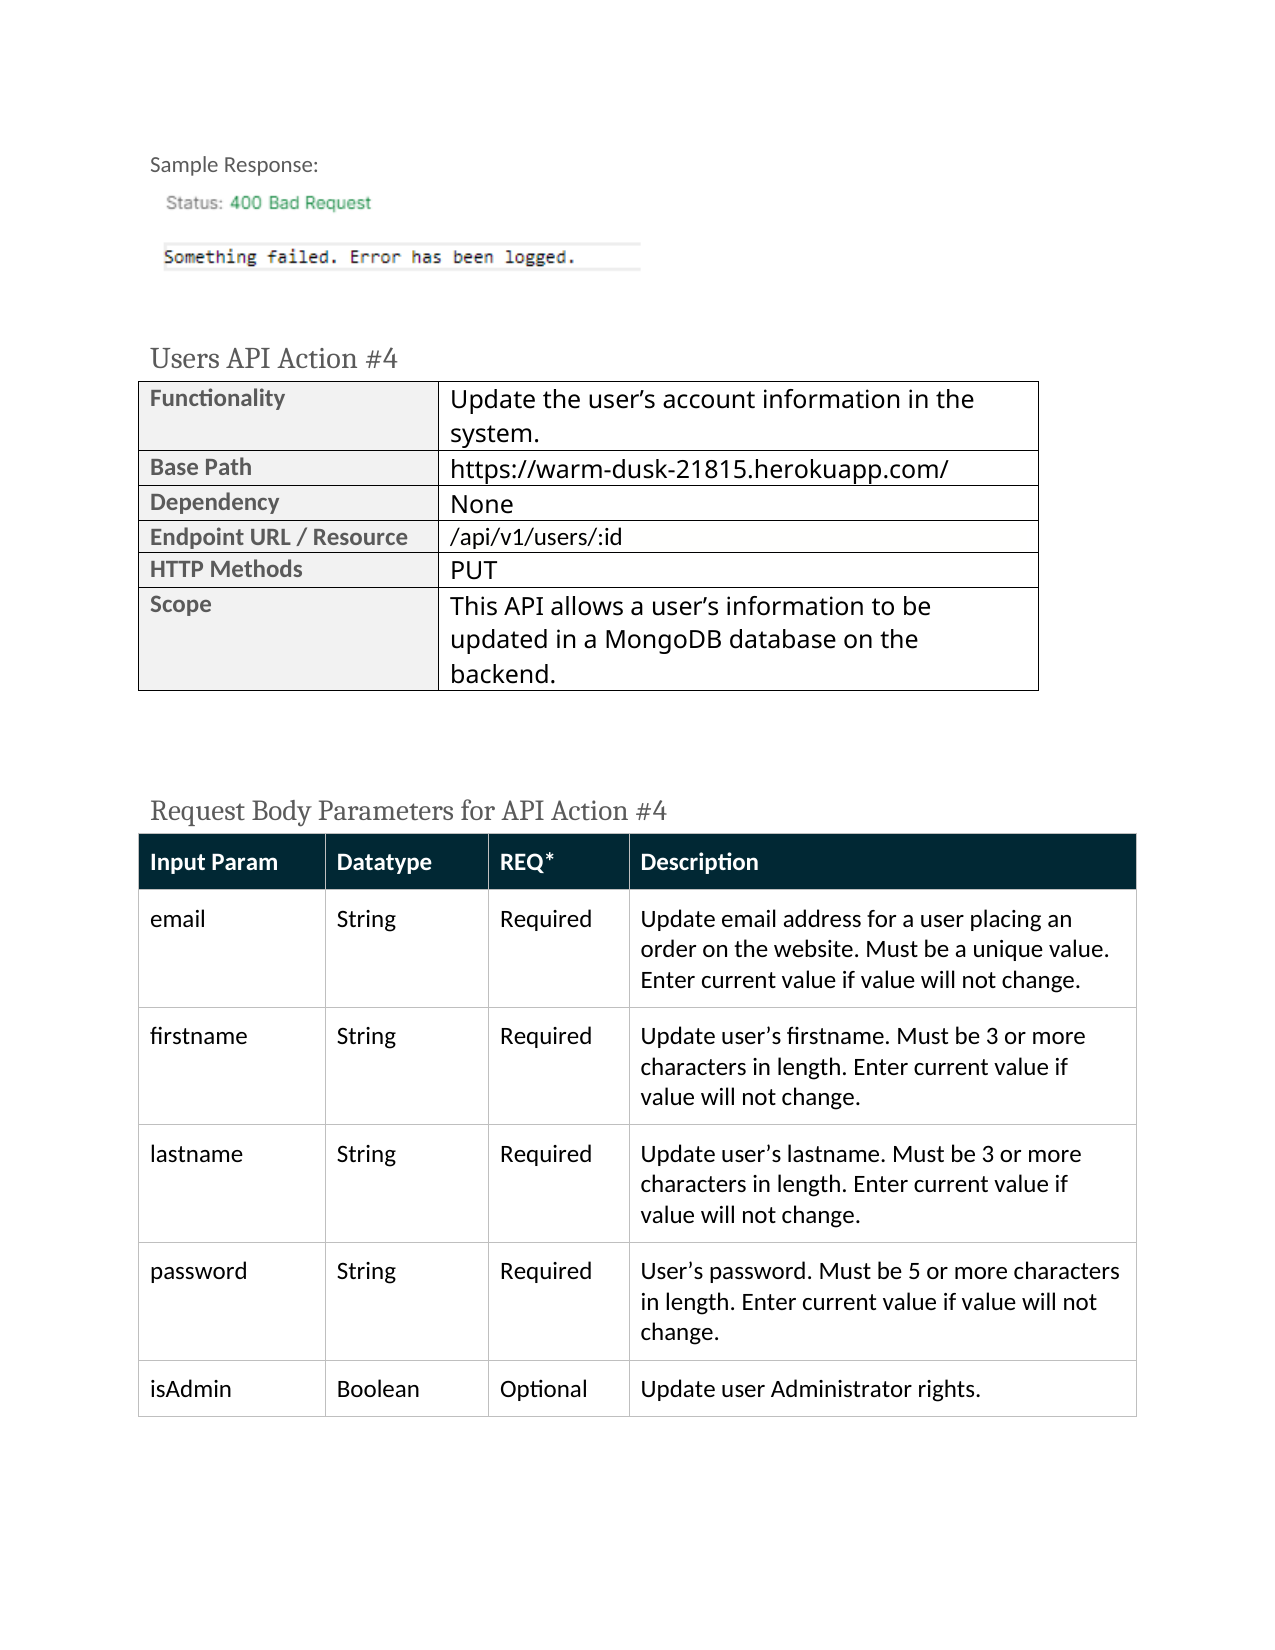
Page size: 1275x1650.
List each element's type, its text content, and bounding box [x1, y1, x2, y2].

table_cell firstname [139, 1008, 325, 1124]
table_cell String [326, 1125, 488, 1242]
table_cell password [139, 1243, 325, 1359]
table_cell Required [489, 1008, 629, 1124]
table_cell User’s password. Must be 5 or more characters in length. Enter current value if value will not change. [630, 1243, 1136, 1359]
table_header REQ* [489, 834, 629, 889]
table_header Description [630, 834, 1136, 889]
table_cell String [326, 1008, 488, 1124]
table_cell https://warm-dusk-21815.herokuapp.com/ [439, 451, 1038, 485]
table_cell Boolean [326, 1361, 488, 1416]
table_cell HTTP Methods [139, 553, 438, 587]
table_cell Update user Administrator rights. [630, 1361, 1136, 1416]
picture [150, 178, 385, 235]
table_cell String [326, 1243, 488, 1359]
table_cell String [326, 890, 488, 1007]
table_cell lastname [139, 1125, 325, 1242]
subtitle Request Body Parameters for API Action #4 [150, 794, 1125, 828]
table_cell Dependency [139, 486, 438, 520]
table_cell Update user’s lastname. Must be 3 or more characters in length. Enter current value if value will not change. [630, 1125, 1136, 1242]
table_cell Required [489, 1243, 629, 1359]
table_cell Endpoint URL / Resource [139, 521, 438, 552]
table_cell Base Path [139, 451, 438, 485]
table_cell isAdmin [139, 1361, 325, 1416]
table_cell Update user’s firstname. Must be 3 or more characters in length. Enter current value if value will not change. [630, 1008, 1136, 1124]
table_cell None [439, 486, 1038, 520]
table_cell Required [489, 1125, 629, 1242]
table_cell PUT [439, 553, 1038, 587]
table_header Input Param [139, 834, 325, 889]
picture [150, 238, 641, 287]
table_header Datatype [326, 834, 488, 889]
table_header Update the user’s account information in the system. [439, 382, 1038, 450]
table_cell Update email address for a user placing an order on the website. Must be a unique value. Enter current value if value will not change. [630, 890, 1136, 1007]
table_cell email [139, 890, 325, 1007]
subtitle Sample Response: [150, 150, 1125, 178]
table_cell Scope [139, 588, 438, 690]
table_cell This API allows a user’s information to be updated in a MongoDB database on the backend. [439, 588, 1038, 690]
table_cell Optional [489, 1361, 629, 1416]
table_cell Required [489, 890, 629, 1007]
subtitle Users API Action #4 [150, 341, 1125, 376]
table_header Functionality [139, 382, 438, 450]
